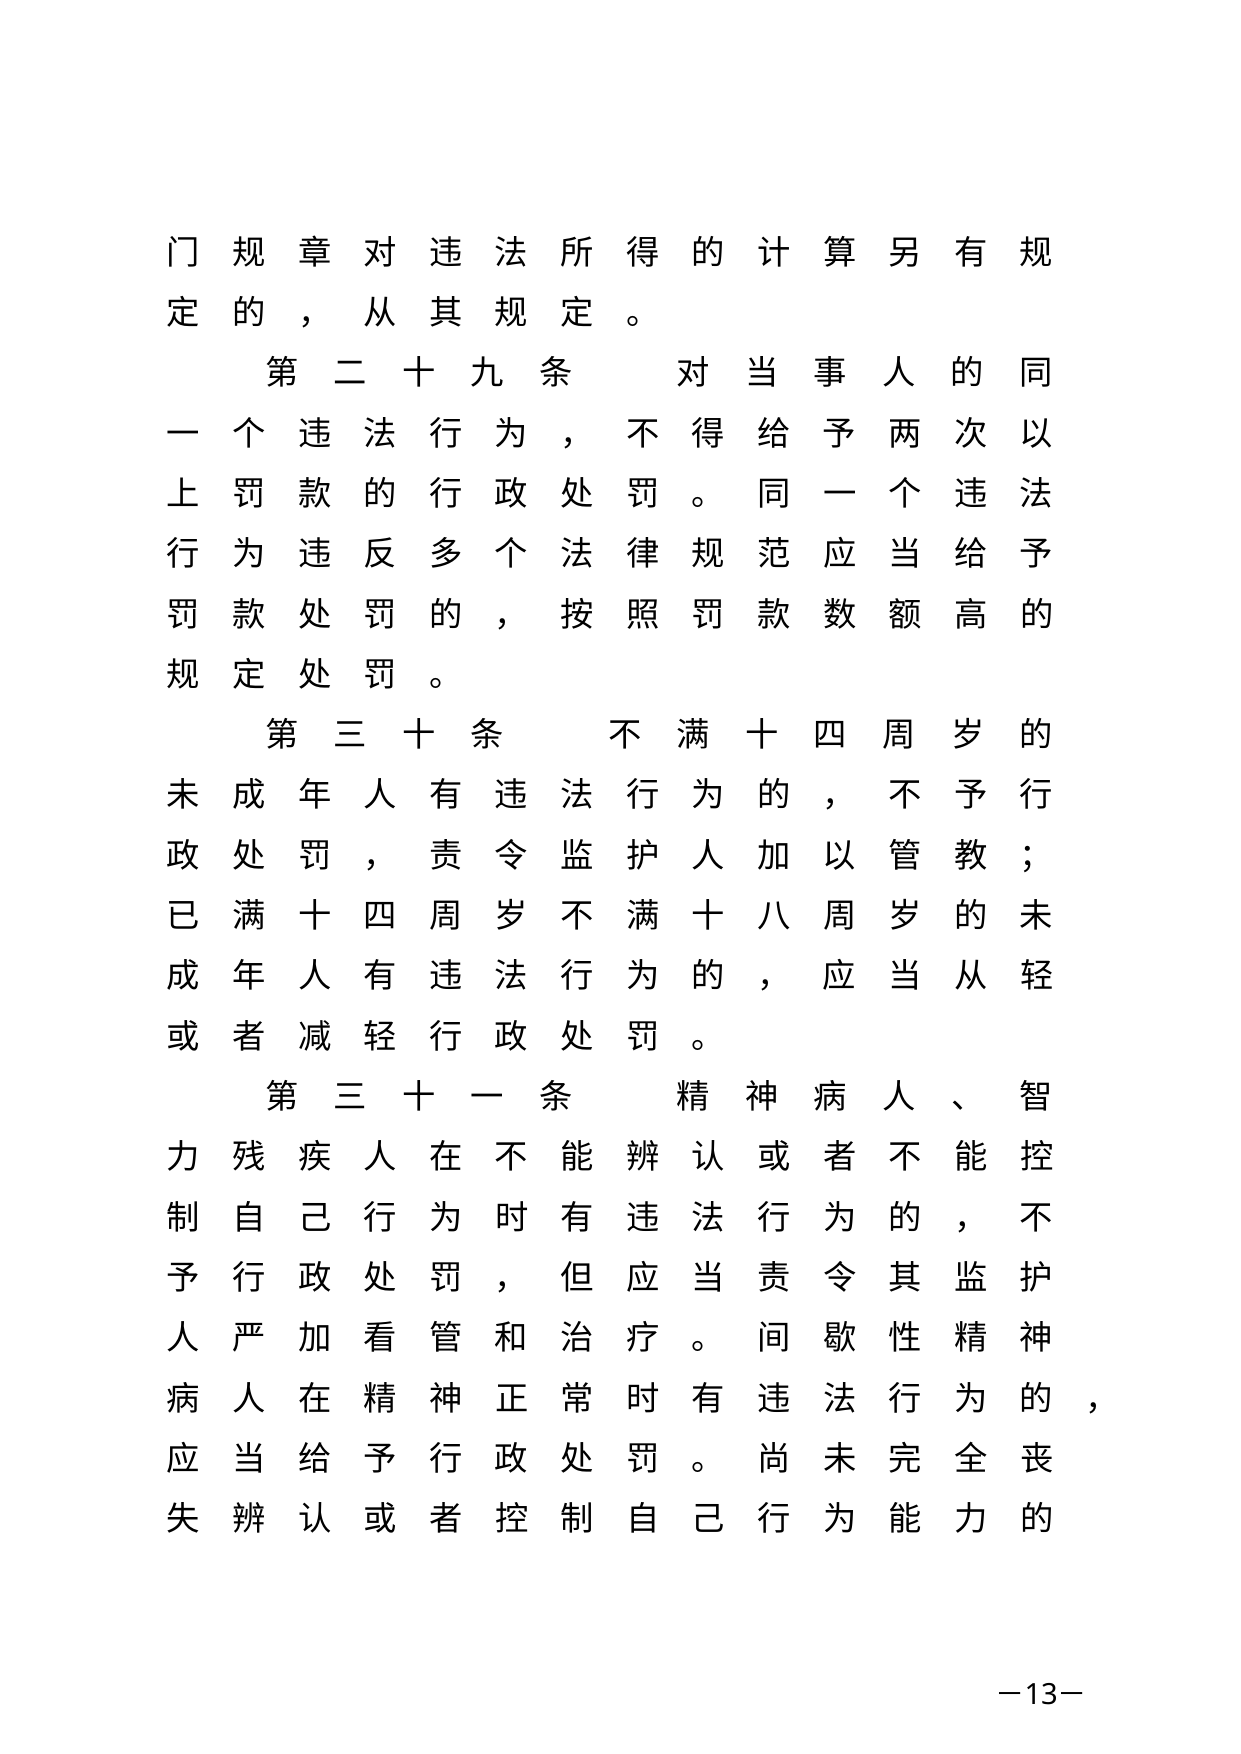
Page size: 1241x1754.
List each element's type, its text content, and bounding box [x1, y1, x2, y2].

text 第二十九条 对当事人的同一个违法行为，不得给予两次以上罚款的行政处罚。同一个违法行为违反多个法律规范应当给予罚款处罚的，按照罚款数额高的规定处罚。 [167, 340, 1085, 702]
text 第三十条 不满十四周岁的未成年人有违法行为的，不予行政处罚，责令监护人加以管教；已满十四周岁不满十八周岁的未成年人有违法行为的，应当从轻或者减轻行政处罚。 [167, 702, 1085, 1064]
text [167, 219, 1085, 340]
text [167, 1064, 1085, 1546]
